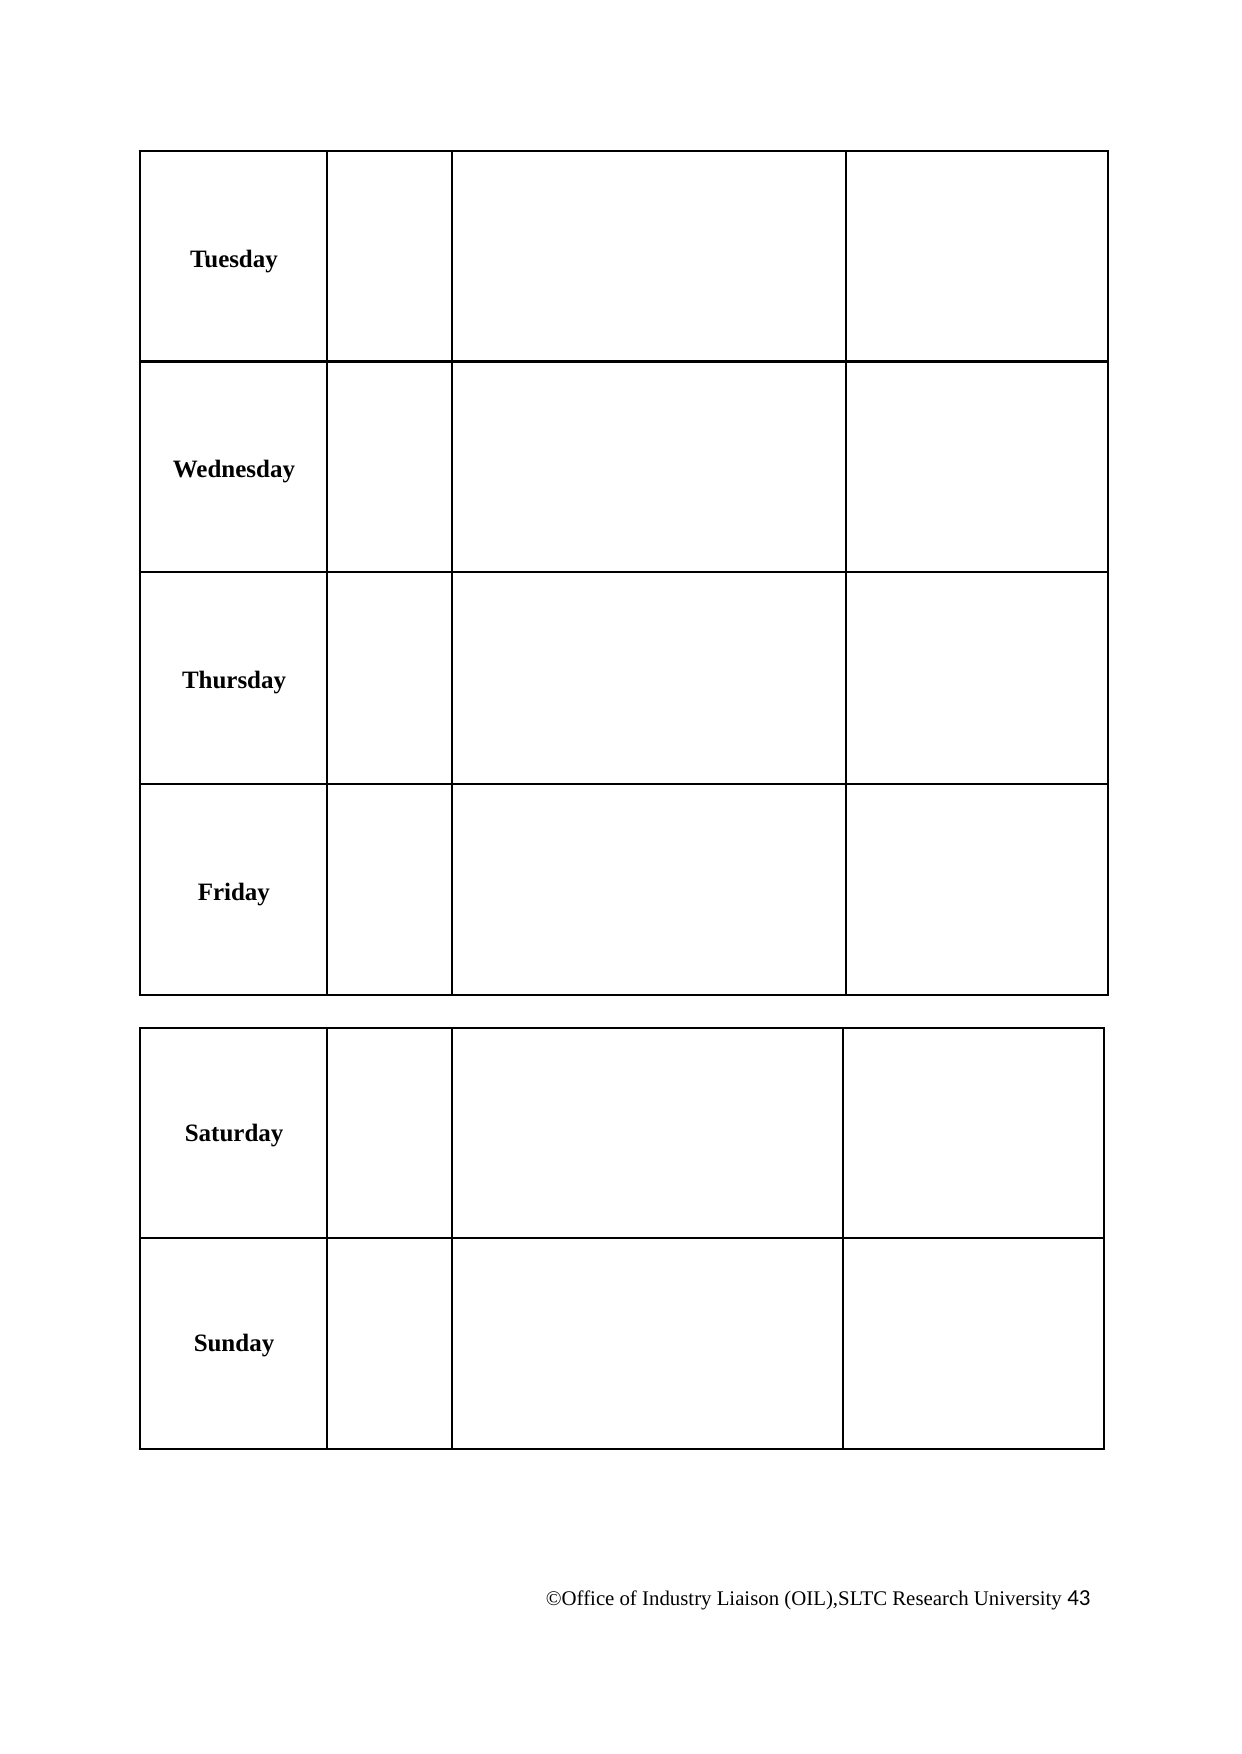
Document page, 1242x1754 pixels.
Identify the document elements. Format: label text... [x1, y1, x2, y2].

table_cell [453, 573, 845, 783]
table_cell [844, 1239, 1103, 1448]
table_cell Sunday [141, 1239, 326, 1448]
table_header Saturday [141, 1029, 326, 1237]
table_cell [847, 363, 1107, 571]
table_cell [328, 152, 451, 360]
table_cell Tuesday [141, 152, 326, 360]
table_cell [453, 785, 845, 994]
table_cell [328, 1239, 451, 1448]
table_cell [453, 1239, 842, 1448]
table_header [328, 1029, 451, 1237]
table_cell [847, 785, 1107, 994]
table_cell [453, 363, 845, 571]
table_cell Thursday [141, 573, 326, 783]
table_header [453, 1029, 842, 1237]
table_cell [328, 573, 451, 783]
table_cell [847, 152, 1107, 360]
table_cell [328, 363, 451, 571]
table_header [844, 1029, 1103, 1237]
table_cell Wednesday [141, 363, 326, 571]
table_cell [328, 785, 451, 994]
table_cell Friday [141, 785, 326, 994]
table_cell [453, 152, 845, 360]
table_cell [847, 573, 1107, 783]
